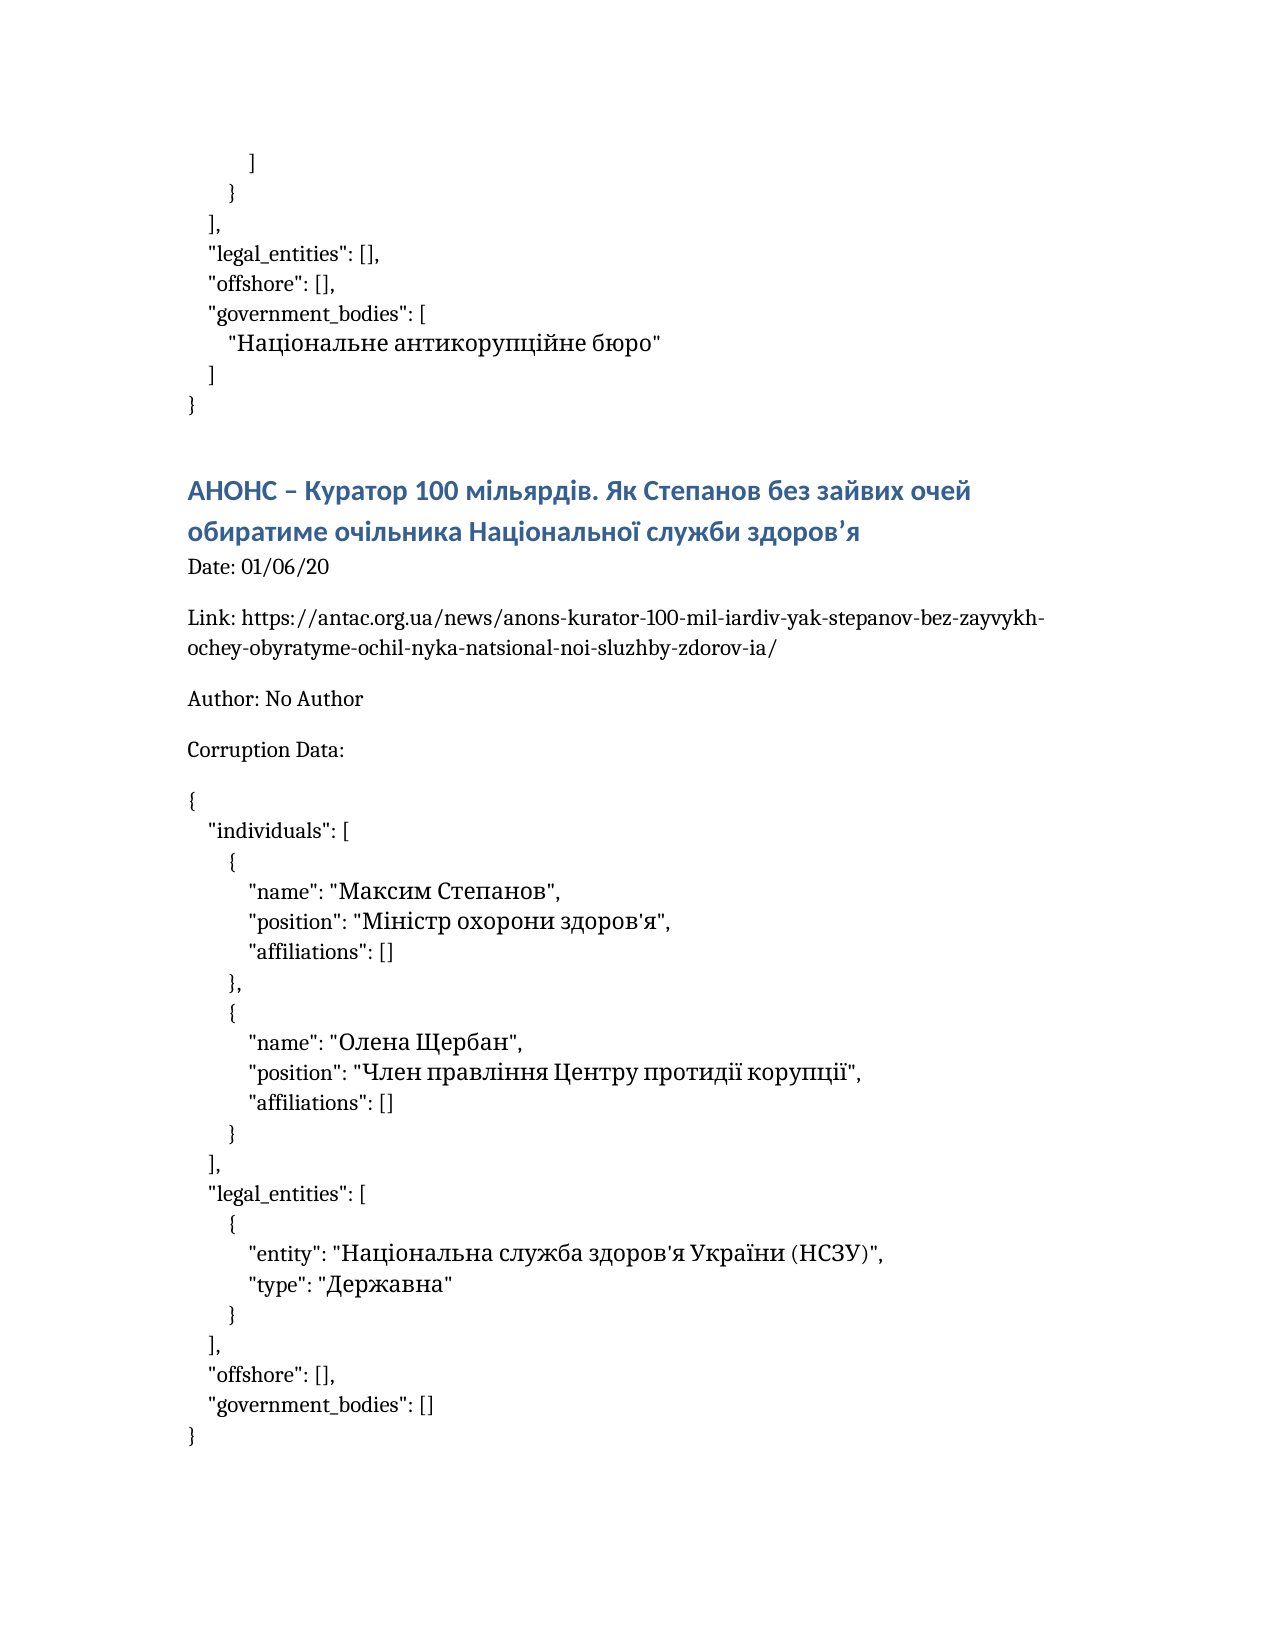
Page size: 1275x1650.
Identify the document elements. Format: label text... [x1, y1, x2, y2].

subtitle АНОНС – Куратор 100 мільярдів. Як Степанов без зайвих очей обиратиме очільника Національної служби здоров’я [187, 472, 1087, 548]
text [187, 150, 1087, 418]
text Corruption Data: [187, 737, 1087, 763]
text { "individuals": [ { "name": "Максим Степанов", "position": "Міністр охорони здоров'я", "affiliations": [] }, { "name": "Олена Щербан", "position": "Член правління Центру протидії корупції", "affiliations": [] } ], "legal_entities": [ { "entity": "Національна служба здоров'я України (НСЗУ)", "type": "Державна" } ], "offshore": [], "government_bodies": [] } [187, 788, 1087, 1449]
text Author: No Author [187, 686, 1087, 712]
text Link: https://antac.org.ua/news/anons-kurator-100-mil-iardiv-yak-stepanov-bez-zayvykh-ochey-obyratyme-ochil-nyka-natsional-noi-sluzhby-zdorov-ia/ [187, 605, 1087, 661]
text Date: 01/06/20 [187, 554, 1087, 580]
